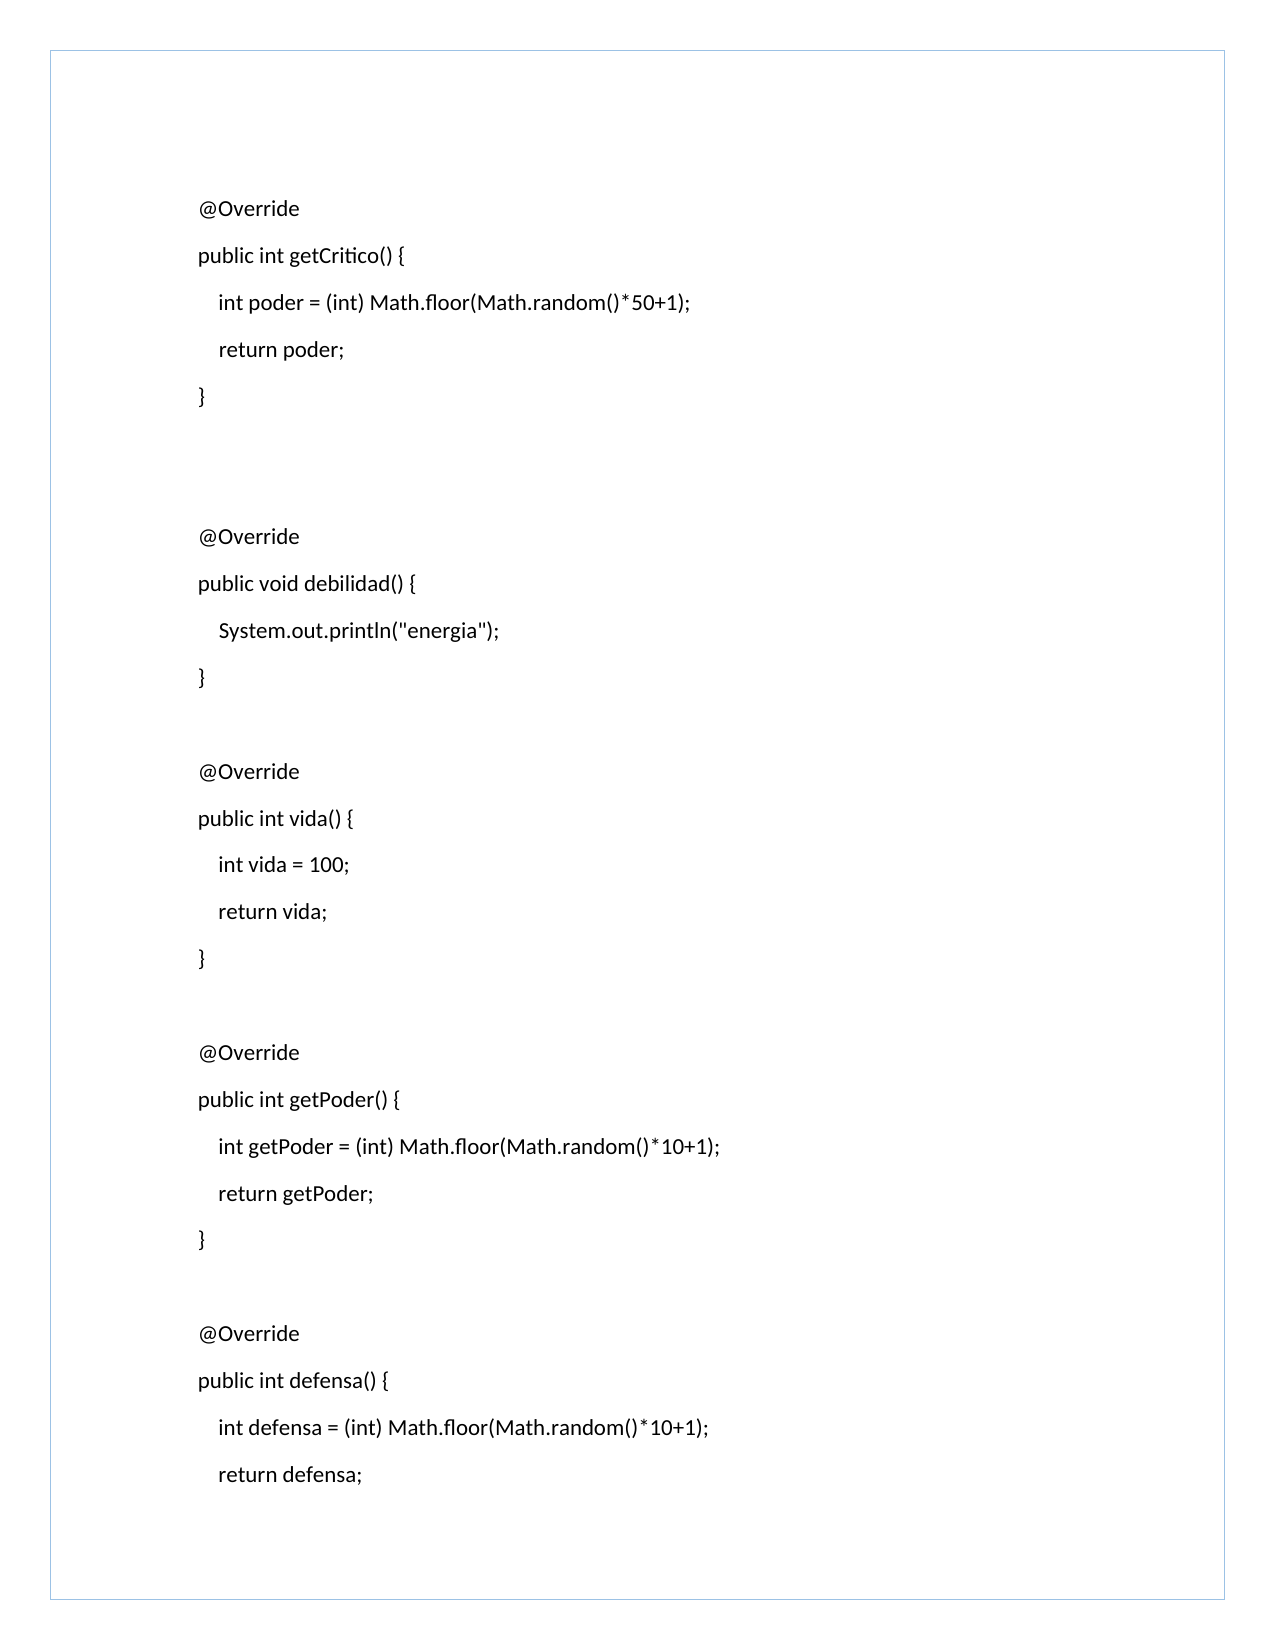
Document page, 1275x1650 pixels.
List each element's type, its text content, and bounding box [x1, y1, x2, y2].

text @Override [177, 1038, 1098, 1066]
text int poder = (int) Math.floor(Math.random()*50+1); [177, 288, 1098, 316]
text @Override [177, 194, 1098, 222]
text System.out.println("energia"); [177, 616, 1098, 644]
text @Override [177, 757, 1098, 785]
text } [177, 382, 1098, 410]
text return poder; [177, 335, 1098, 363]
text } [177, 944, 1098, 972]
text @Override [177, 522, 1098, 551]
text int vida = 100; [177, 851, 1098, 879]
text public int getCritico() { [177, 241, 1098, 269]
text } [177, 1226, 1098, 1254]
text int defensa = (int) Math.floor(Math.random()*10+1); [177, 1413, 1098, 1441]
text } [177, 663, 1098, 691]
text return defensa; [177, 1460, 1098, 1488]
text int getPoder = (int) Math.floor(Math.random()*10+1); [177, 1132, 1098, 1160]
text public int vida() { [177, 804, 1098, 832]
text public void debilidad() { [177, 569, 1098, 597]
text public int defensa() { [177, 1366, 1098, 1394]
text return getPoder; [177, 1179, 1098, 1207]
text @Override [177, 1319, 1098, 1347]
text return vida; [177, 897, 1098, 926]
text public int getPoder() { [177, 1085, 1098, 1113]
